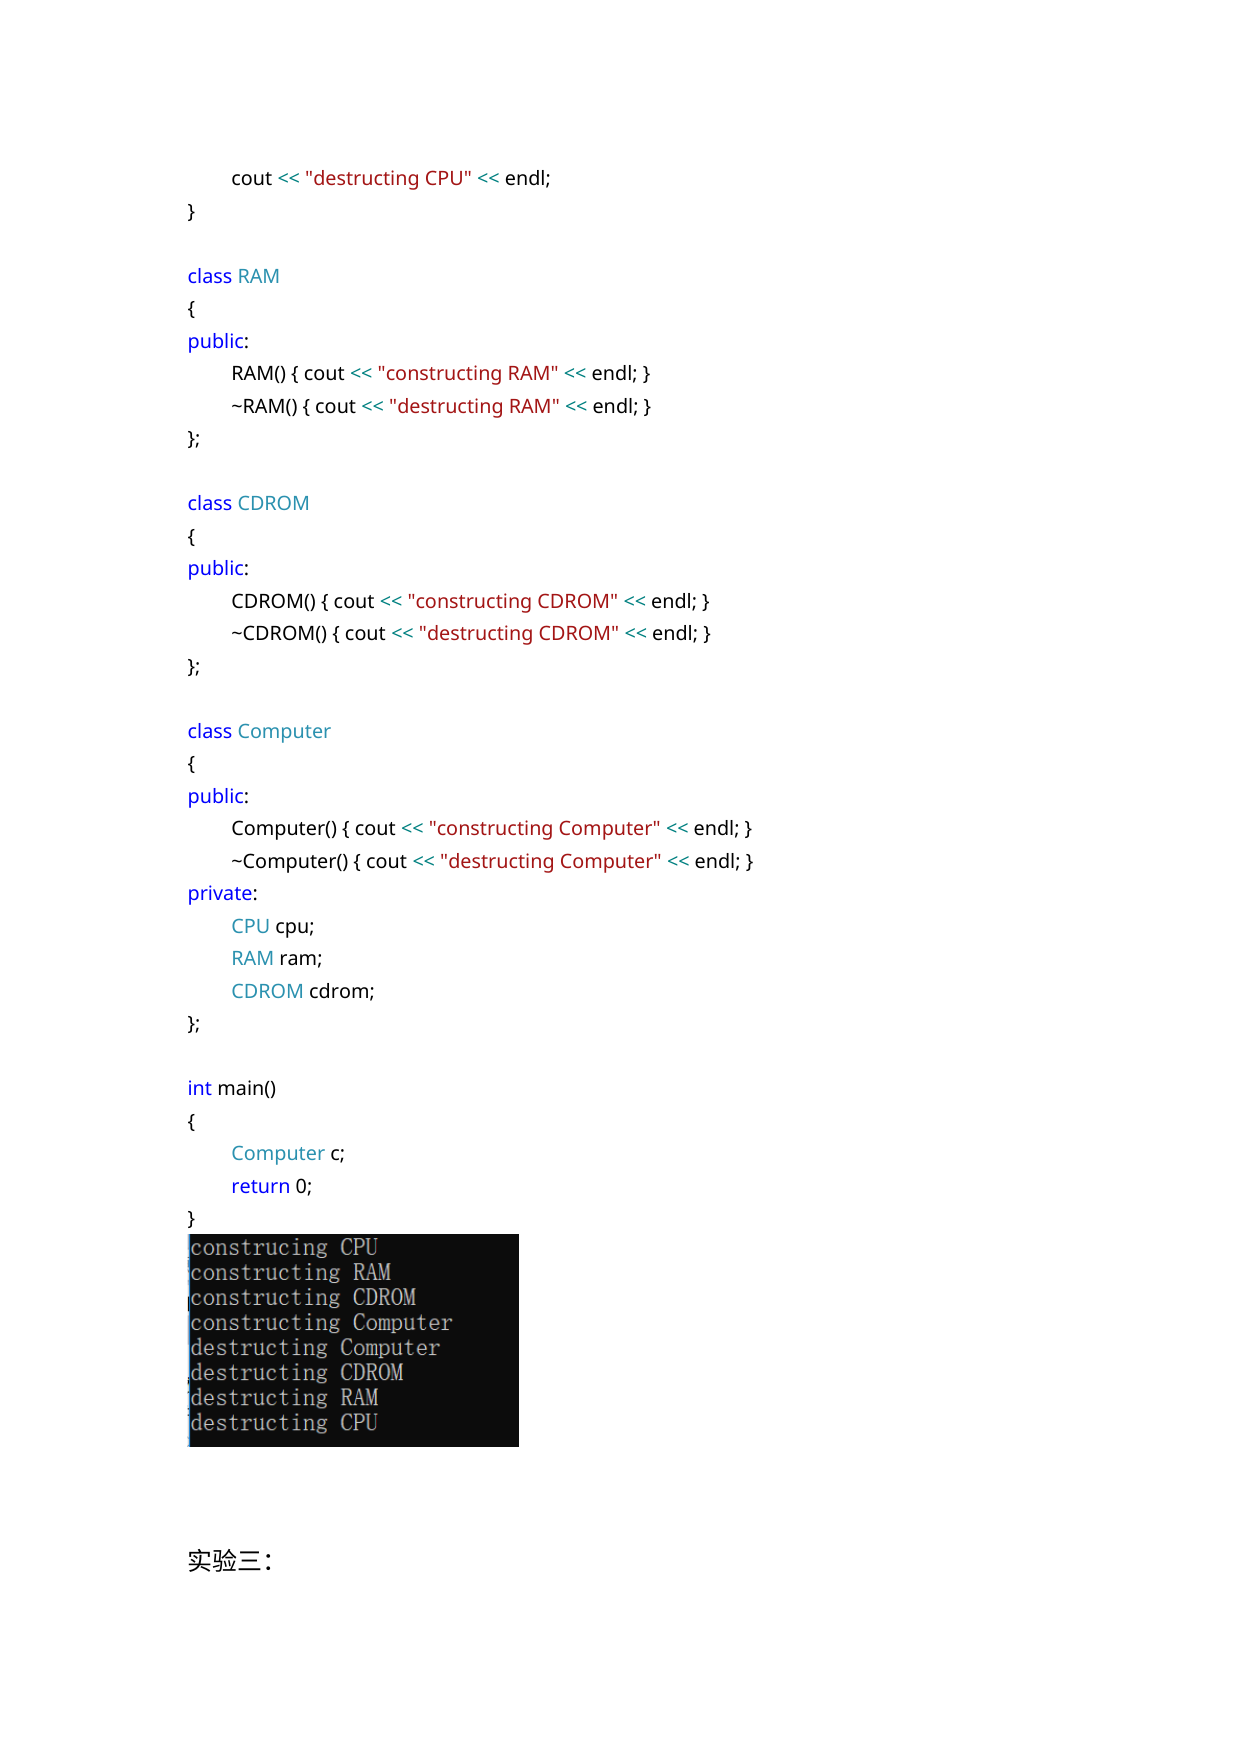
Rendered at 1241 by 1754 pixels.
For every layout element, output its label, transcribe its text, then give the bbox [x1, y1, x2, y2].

text { [187, 747, 1053, 779]
text Computer c; [187, 1137, 1053, 1169]
text { [187, 1104, 1053, 1137]
text 实验三： [187, 1527, 1053, 1592]
text class Computer [187, 714, 1053, 747]
picture [187, 1234, 519, 1447]
text cout << "destructing CPU" << endl; [187, 162, 1053, 194]
text public: [187, 324, 1053, 357]
text CPU cpu; [187, 909, 1053, 942]
text ~CDROM() { cout << "destructing CDROM" << endl; } [187, 617, 1053, 649]
text RAM() { cout << "constructing RAM" << endl; } [187, 357, 1053, 389]
text RAM ram; [187, 942, 1053, 974]
text CDROM cdrom; [187, 974, 1053, 1007]
text }; [187, 422, 1053, 454]
text } [187, 1202, 1053, 1234]
text }; [187, 1007, 1053, 1039]
text } [187, 194, 1053, 227]
text public: [187, 552, 1053, 584]
text class RAM [187, 259, 1053, 292]
text int main() [187, 1072, 1053, 1104]
text ~RAM() { cout << "destructing RAM" << endl; } [187, 389, 1053, 422]
text ~Computer() { cout << "destructing Computer" << endl; } [187, 844, 1053, 877]
text { [187, 292, 1053, 324]
text return 0; [187, 1169, 1053, 1202]
text public: [187, 779, 1053, 812]
text Computer() { cout << "constructing Computer" << endl; } [187, 812, 1053, 844]
text CDROM() { cout << "constructing CDROM" << endl; } [187, 584, 1053, 617]
text }; [187, 649, 1053, 682]
text class CDROM [187, 487, 1053, 519]
text private: [187, 877, 1053, 909]
text { [187, 519, 1053, 552]
